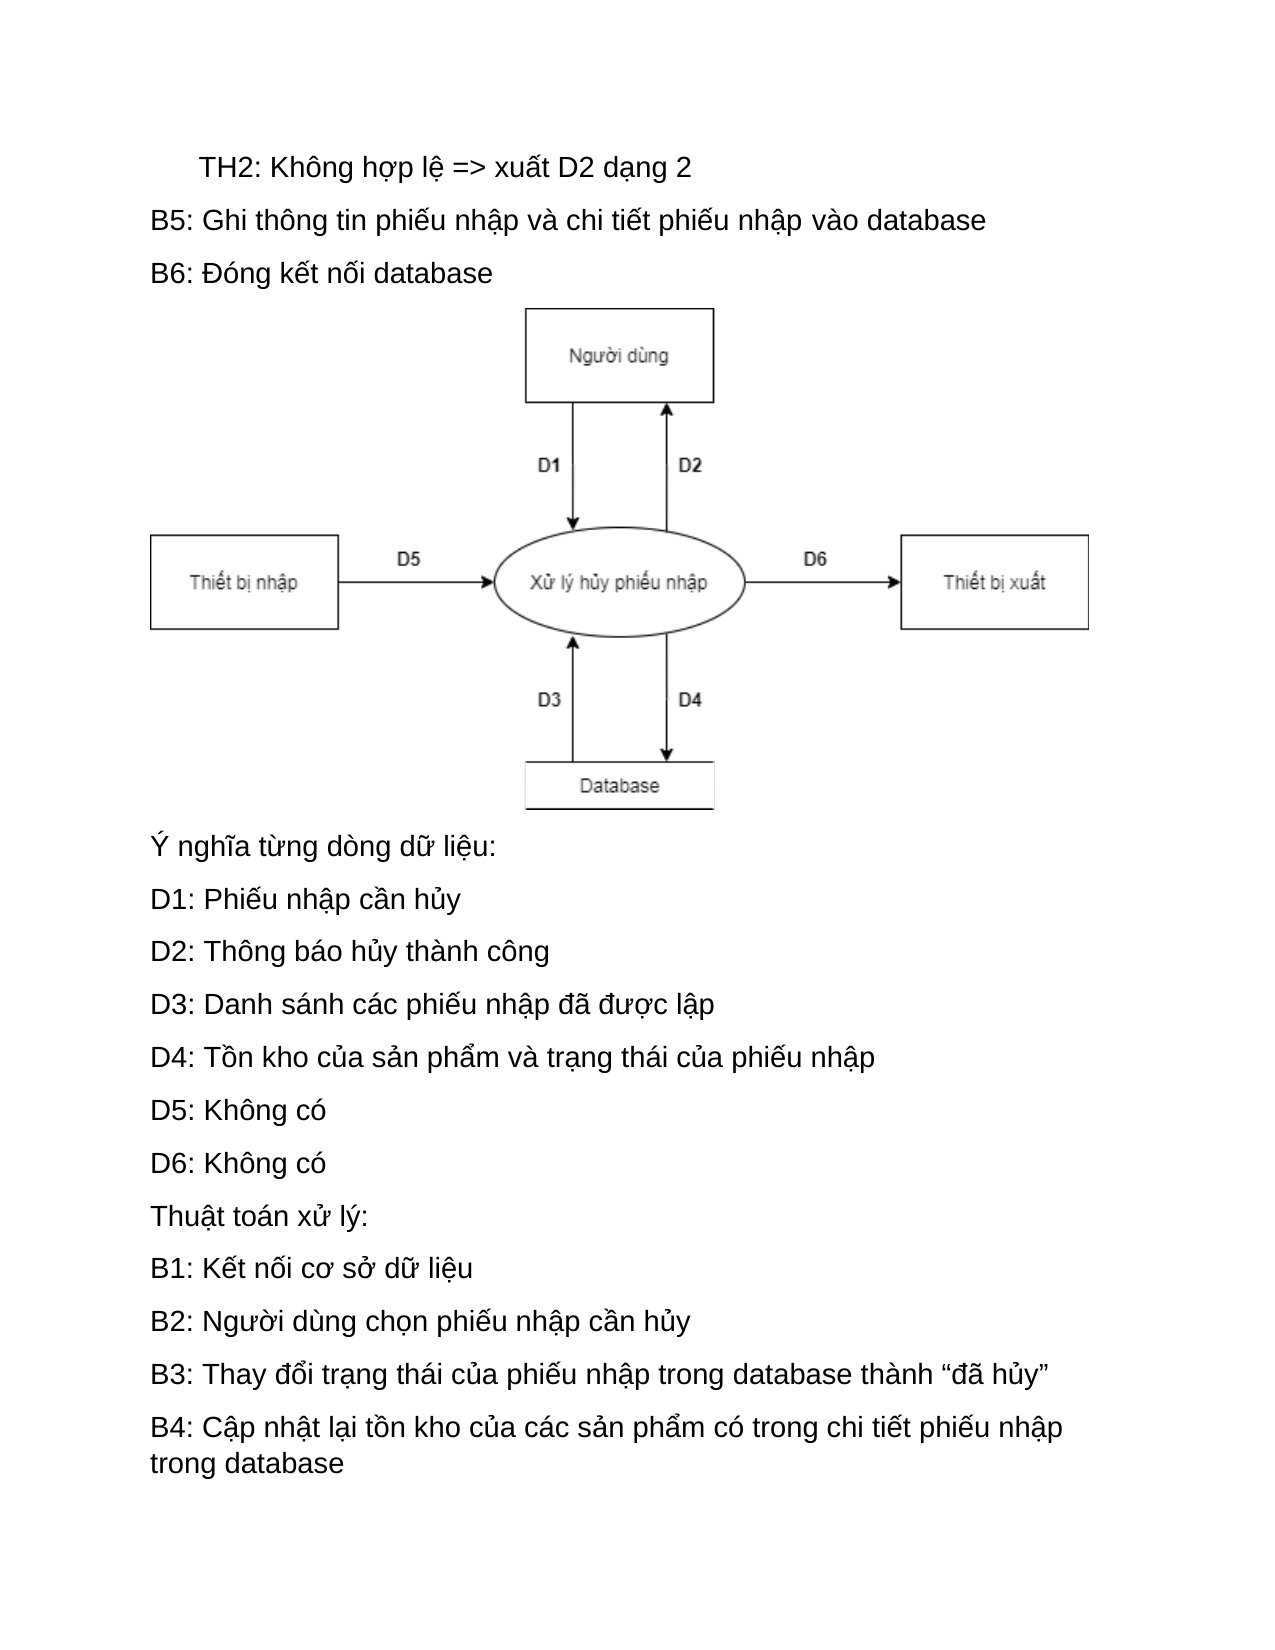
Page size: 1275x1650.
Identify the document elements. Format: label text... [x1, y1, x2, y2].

text B4: Cập nhật lại tồn kho của các sản phẩm có trong chi tiết phiếu nhập trong database [150, 1410, 1125, 1479]
text Thuật toán xử lý: [150, 1198, 1125, 1232]
text B2: Người dùng chọn phiếu nhập cần hủy [150, 1304, 1125, 1338]
text D6: Không có [150, 1146, 1125, 1179]
text D3: Danh sánh các phiếu nhập đã được lập [150, 987, 1125, 1021]
text TH2: Không hợp lệ => xuất D2 dạng 2 [150, 150, 1125, 183]
text D4: Tồn kho của sản phẩm và trạng thái của phiếu nhập [150, 1040, 1125, 1074]
text D5: Không có [150, 1093, 1125, 1126]
text D1: Phiếu nhập cần hủy [150, 882, 1125, 915]
text B1: Kết nối cơ sở dữ liệu [150, 1251, 1125, 1285]
text D2: Thông báo hủy thành công [150, 934, 1125, 968]
picture [150, 308, 1089, 810]
text B3: Thay đổi trạng thái của phiếu nhập trong database thành “đã hủy” [150, 1357, 1125, 1391]
text B6: Đóng kết nối database [150, 256, 1125, 289]
text Ý nghĩa từng dòng dữ liệu: [150, 829, 1125, 862]
text B5: Ghi thông tin phiếu nhập và chi tiết phiếu nhập vào database [150, 203, 1125, 236]
